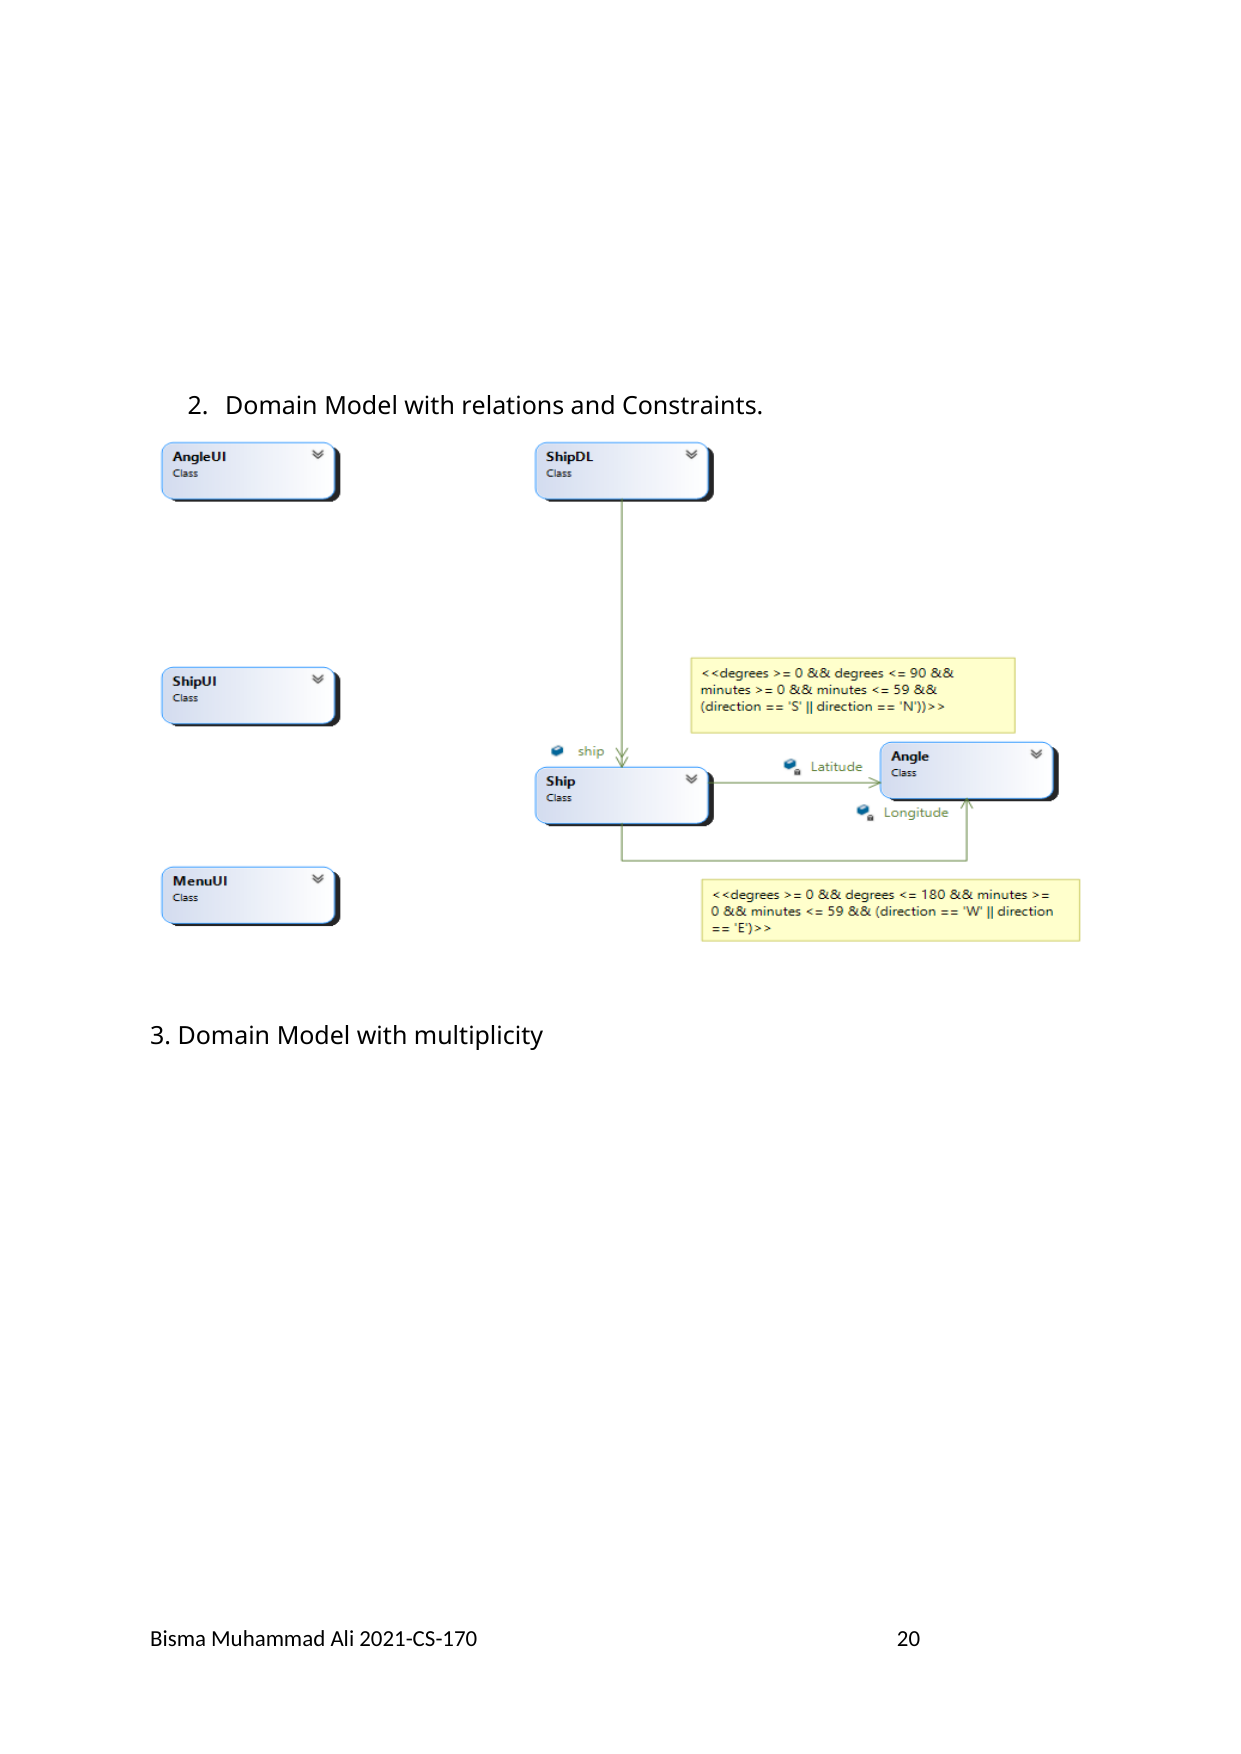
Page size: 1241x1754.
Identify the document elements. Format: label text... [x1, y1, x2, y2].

list Domain Model with relations and Constraints. [187, 388, 1090, 422]
text 3. Domain Model with multiplicity [150, 1018, 1090, 1052]
picture [150, 432, 1090, 950]
